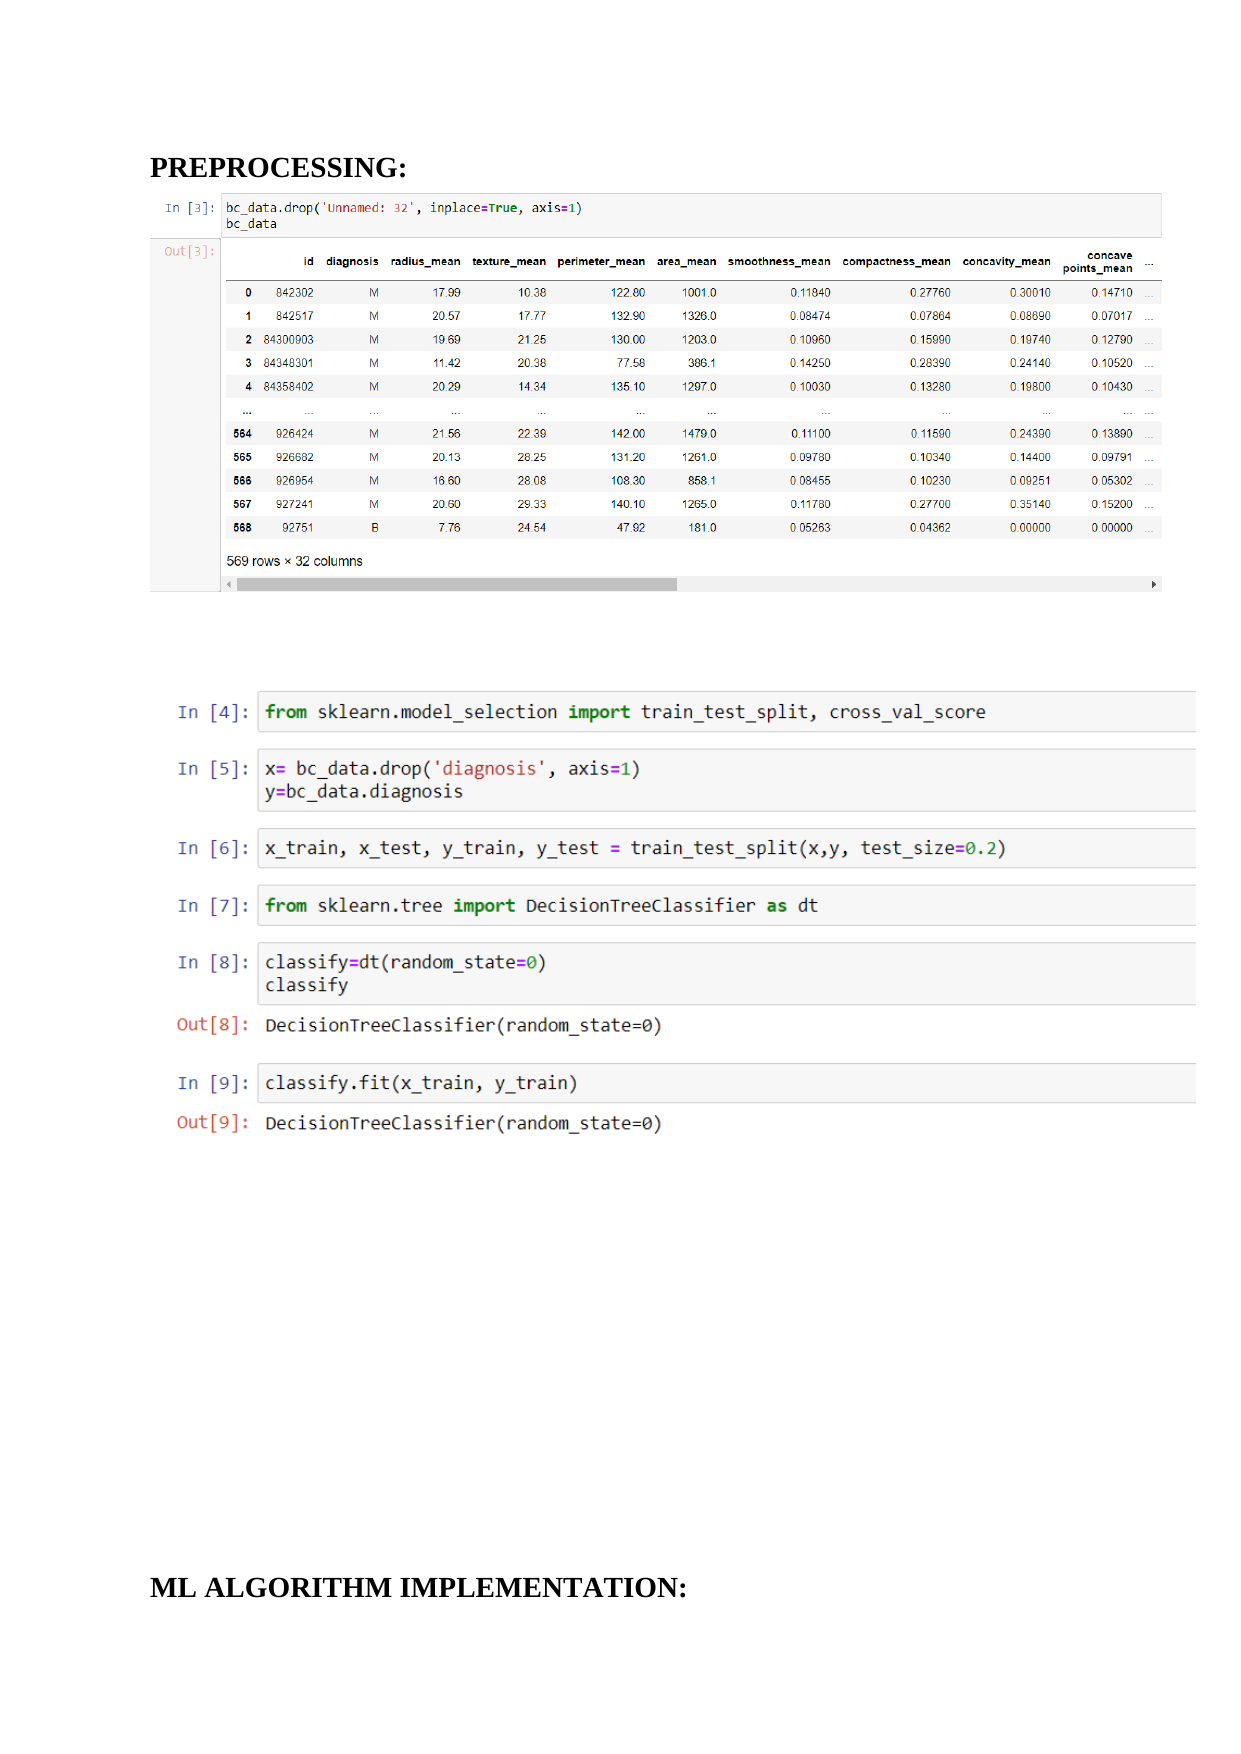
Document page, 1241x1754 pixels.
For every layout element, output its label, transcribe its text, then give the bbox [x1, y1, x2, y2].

picture [150, 679, 1197, 1174]
subtitle PREPROCESSING: [150, 150, 1090, 183]
text ML ALGORITHM IMPLEMENTATION: [150, 1570, 1090, 1603]
picture [150, 183, 1180, 601]
